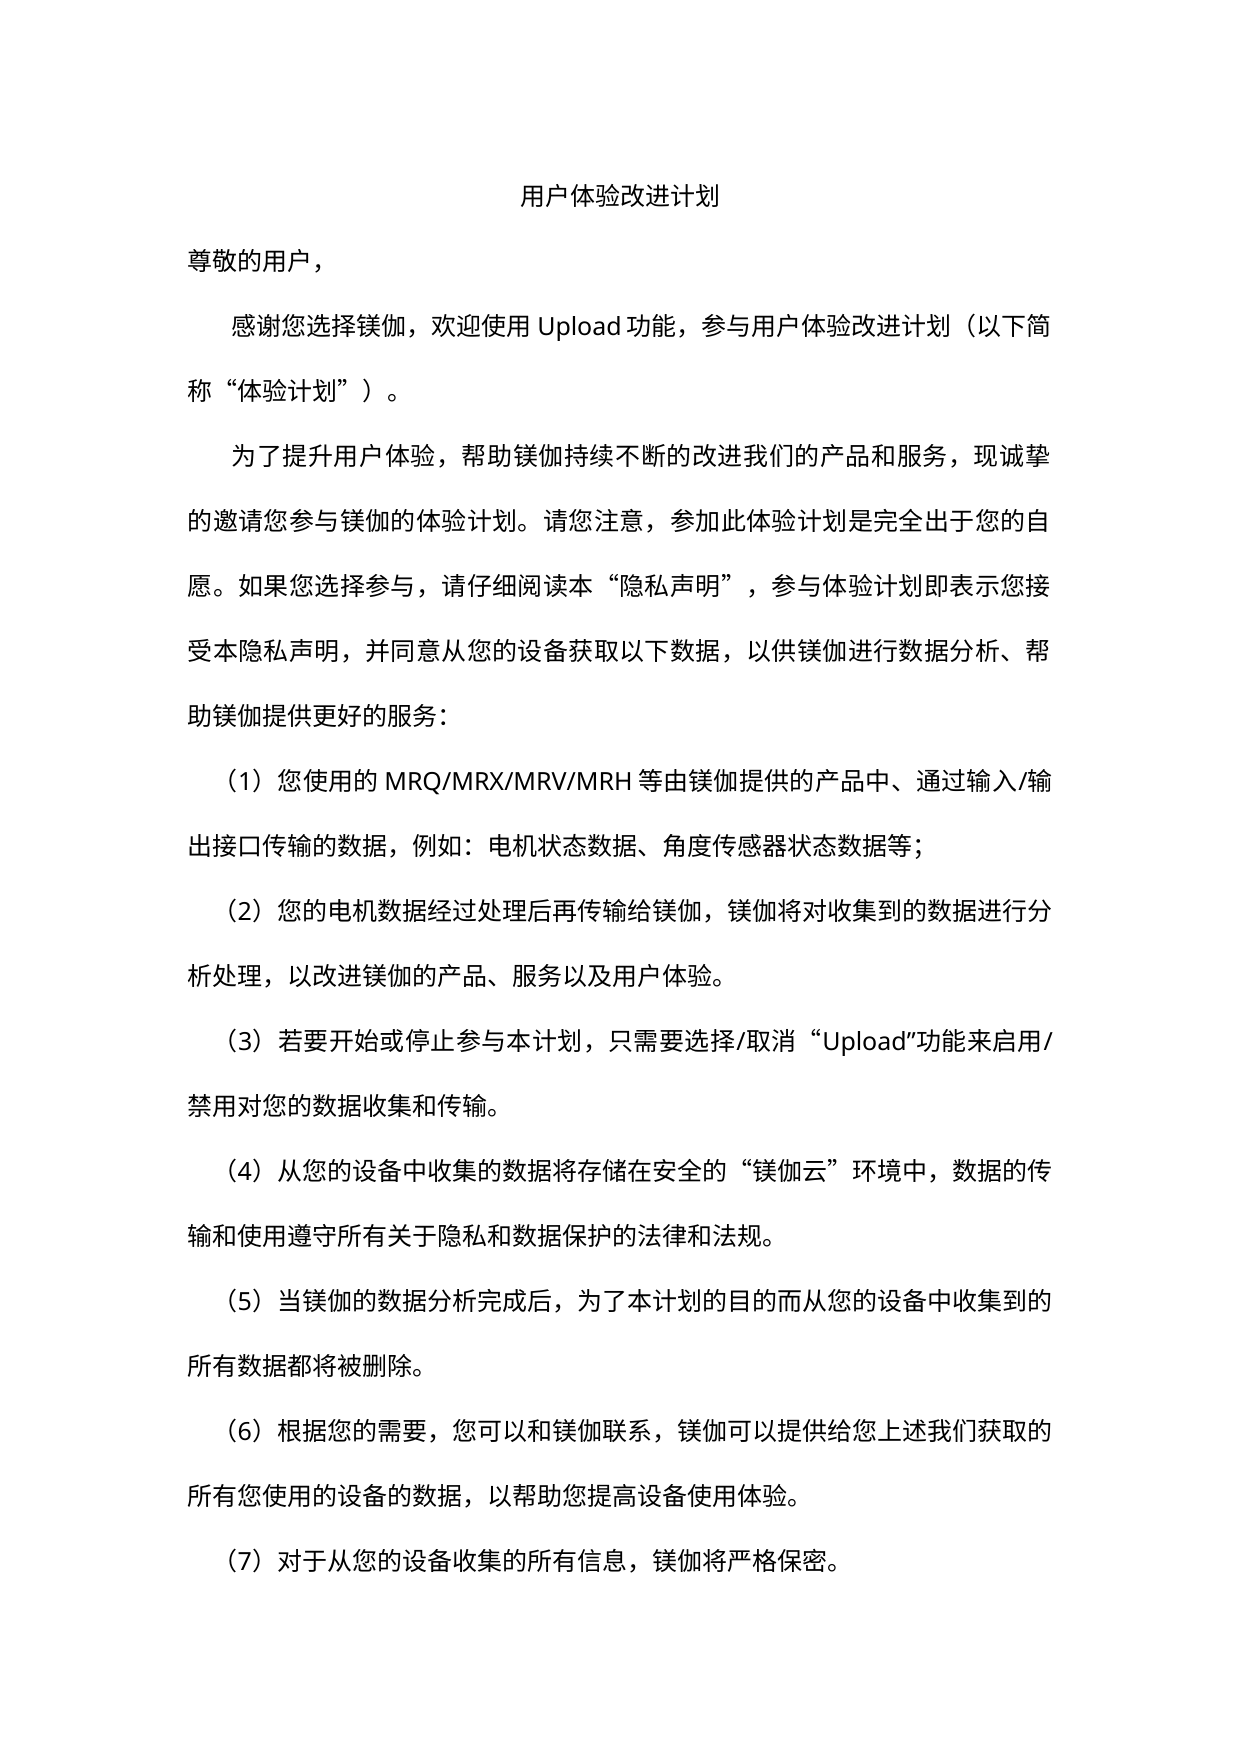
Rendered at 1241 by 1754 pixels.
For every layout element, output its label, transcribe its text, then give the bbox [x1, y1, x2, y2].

text （3）若要开始或停止参与本计划，只需要选择/取消“Upload”功能来启用/禁用对您的数据收集和传输。 [187, 1007, 1053, 1137]
text 感谢您选择镁伽，欢迎使用Upload功能，参与用户体验改进计划（以下简称“体验计划”）。 [187, 292, 1053, 422]
text （5）当镁伽的数据分析完成后，为了本计划的目的而从您的设备中收集到的所有数据都将被删除。 [187, 1267, 1053, 1397]
text （4）从您的设备中收集的数据将存储在安全的“镁伽云”环境中，数据的传输和使用遵守所有关于隐私和数据保护的法律和法规。 [187, 1137, 1053, 1267]
text 尊敬的用户， [187, 227, 1053, 292]
text 用户体验改进计划 [187, 162, 1053, 227]
text （2）您的电机数据经过处理后再传输给镁伽，镁伽将对收集到的数据进行分析处理，以改进镁伽的产品、服务以及用户体验。 [187, 877, 1053, 1007]
text 为了提升用户体验，帮助镁伽持续不断的改进我们的产品和服务，现诚挚的邀请您参与镁伽的体验计划。请您注意，参加此体验计划是完全出于您的自愿。如果您选择参与，请仔细阅读本“隐私声明”，参与体验计划即表示您接受本隐私声明，并同意从您的设备获取以下数据，以供镁伽进行数据分析、帮助镁伽提供更好的服务： [187, 422, 1053, 747]
text （7）对于从您的设备收集的所有信息，镁伽将严格保密。 [187, 1527, 1053, 1592]
text （1）您使用的MRQ/MRX/MRV/MRH等由镁伽提供的产品中、通过输入/输出接口传输的数据，例如：电机状态数据、角度传感器状态数据等； [187, 747, 1053, 877]
text （6）根据您的需要，您可以和镁伽联系，镁伽可以提供给您上述我们获取的所有您使用的设备的数据，以帮助您提高设备使用体验。 [187, 1397, 1053, 1527]
